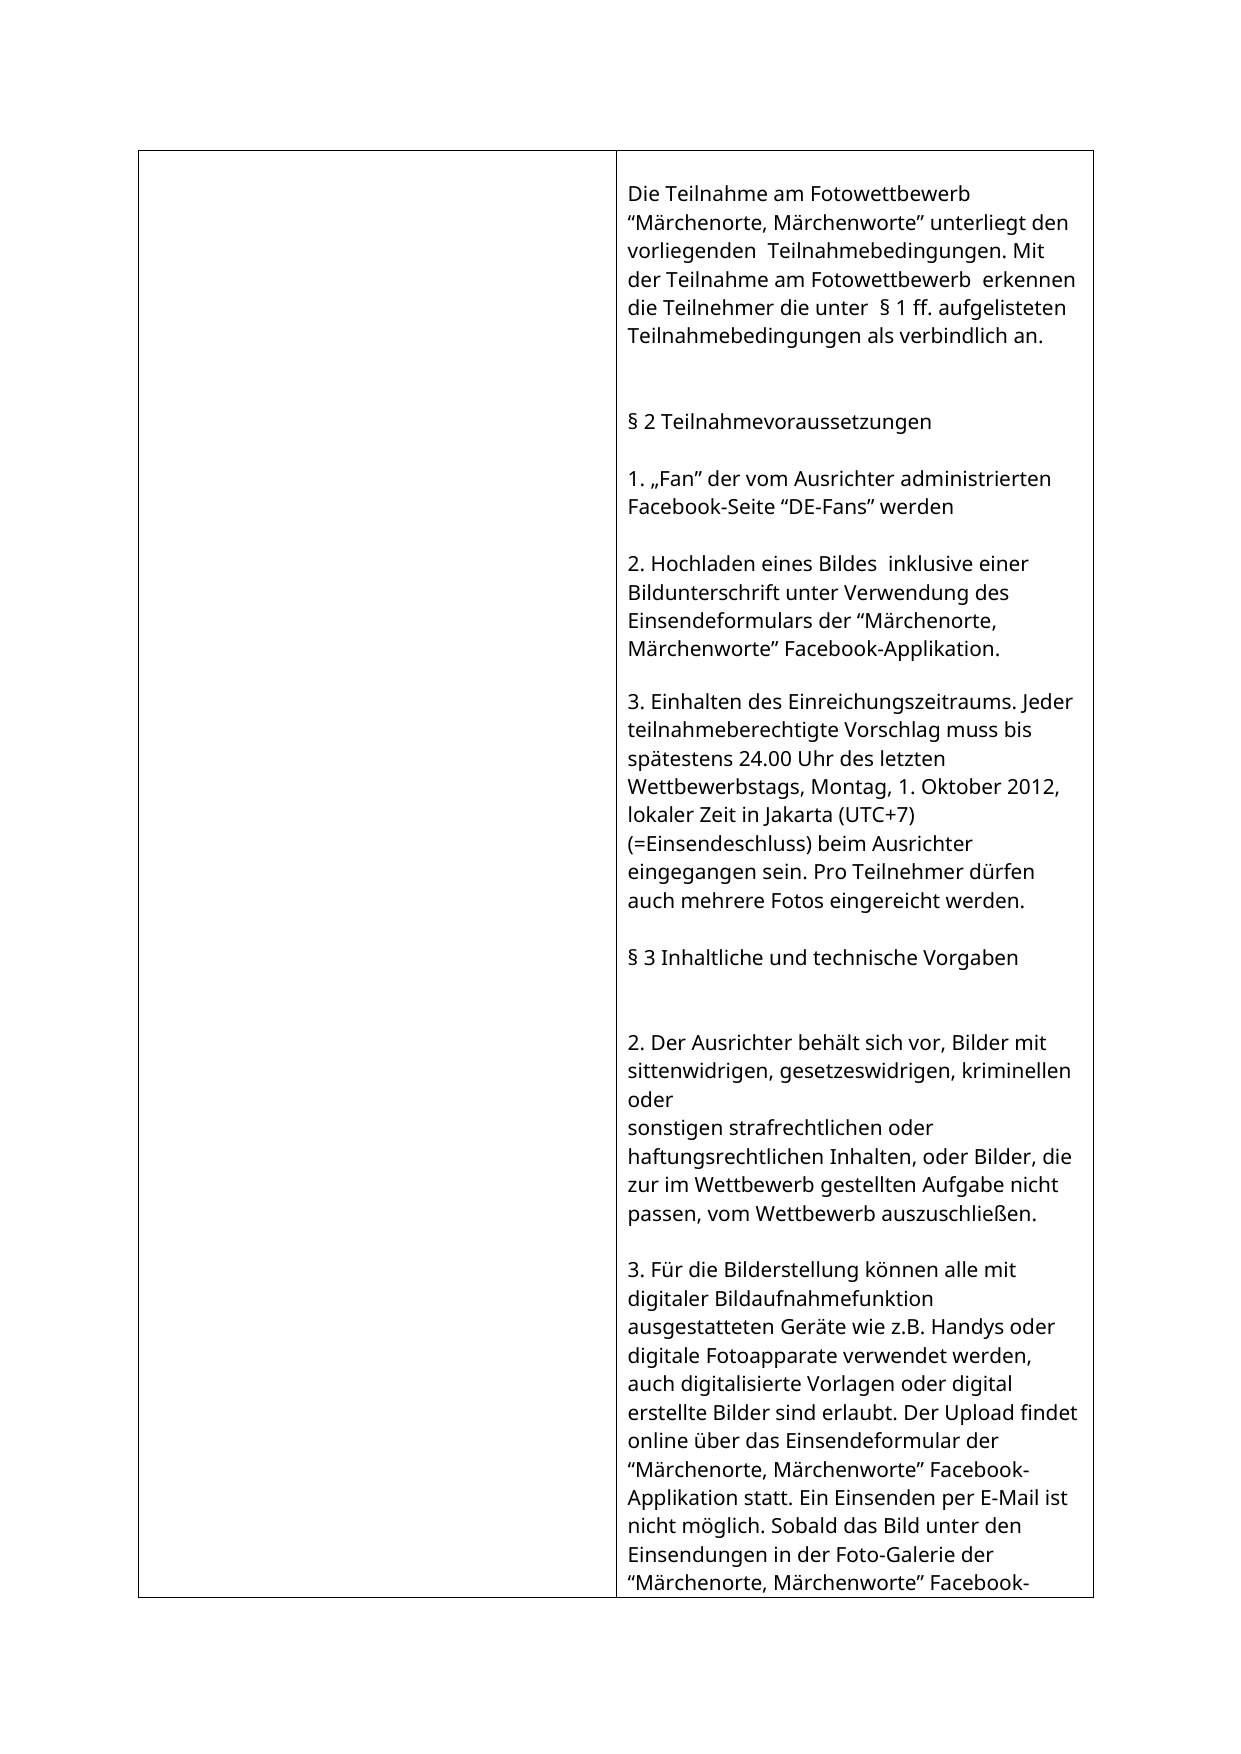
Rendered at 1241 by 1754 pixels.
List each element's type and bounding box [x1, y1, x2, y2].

table_cell [139, 151, 616, 1597]
table_cell [617, 151, 1093, 1597]
